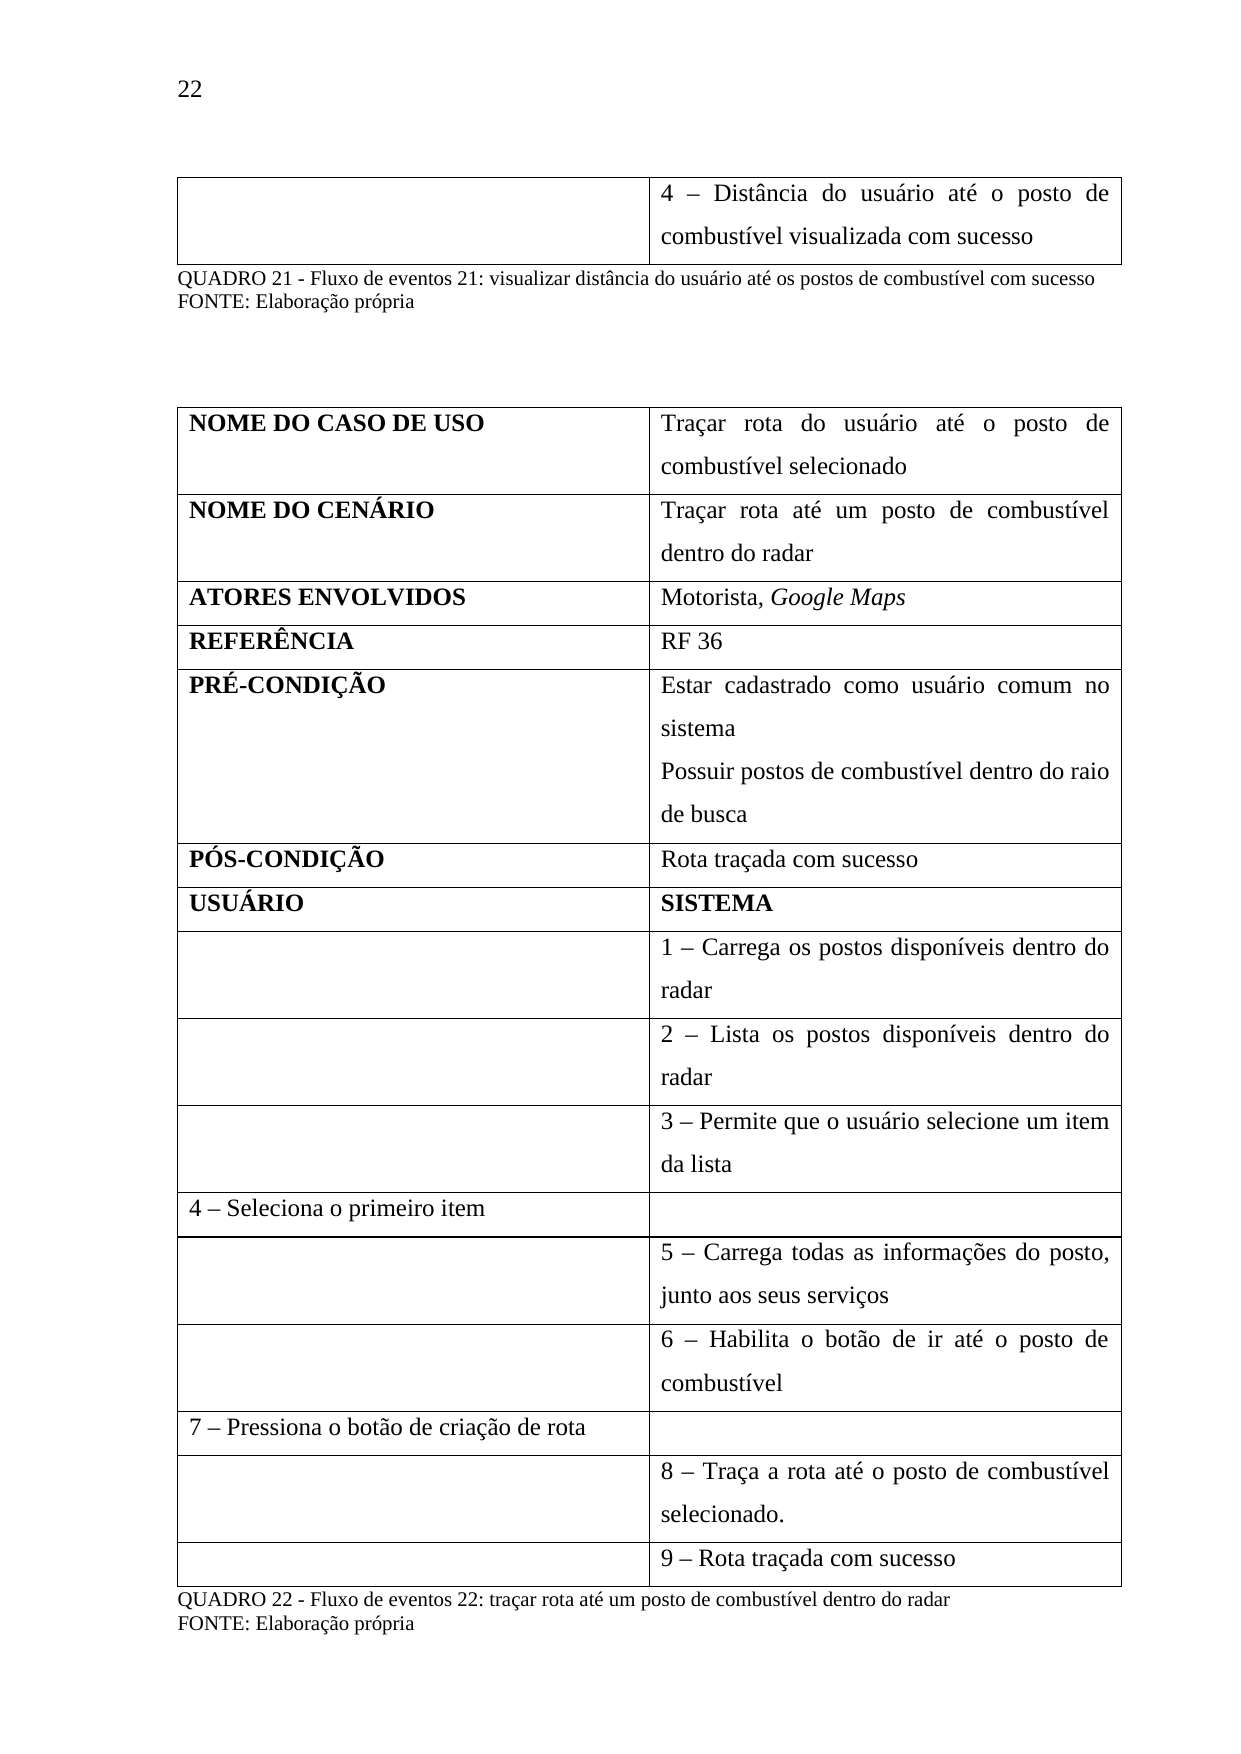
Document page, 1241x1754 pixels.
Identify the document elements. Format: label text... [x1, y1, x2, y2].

table_cell [178, 1543, 649, 1586]
table_cell [178, 1238, 649, 1323]
text QUADRO 21 - Fluxo de eventos 21: visualizar distância do usuário até os postos de combustível com sucesso [177, 265, 1122, 289]
table_cell REFERÊNCIA [178, 626, 649, 669]
table_cell 4 – Distância do usuário até o posto de combustível visualizada com sucesso [650, 178, 1121, 264]
table_cell USUÁRIO [178, 888, 649, 931]
table_cell 3 – Permite que o usuário selecione um item da lista [650, 1106, 1121, 1192]
table_cell Traçar rota até um posto de combustível dentro do radar [650, 495, 1121, 581]
table_cell NOME DO CENÁRIO [178, 495, 649, 581]
table_cell [178, 1456, 649, 1542]
table_cell ATORES ENVOLVIDOS [178, 582, 649, 625]
table_cell PRÉ-CONDIÇÃO [178, 670, 649, 843]
table_cell 5 – Carrega todas as informações do posto, junto aos seus serviços [650, 1238, 1121, 1323]
text FONTE: Elaboração própria [177, 1611, 1122, 1635]
table_cell [178, 178, 649, 264]
table_cell PÓS-CONDIÇÃO [178, 844, 649, 887]
table_cell [178, 1106, 649, 1192]
table_cell [178, 1325, 649, 1411]
table_cell [650, 1193, 1121, 1236]
table_cell Rota traçada com sucesso [650, 844, 1121, 887]
table_cell 6 – Habilita o botão de ir até o posto de combustível [650, 1325, 1121, 1411]
table_cell 1 – Carrega os postos disponíveis dentro do radar [650, 932, 1121, 1018]
table_cell 7 – Pressiona o botão de criação de rota [178, 1412, 649, 1455]
table_cell [178, 932, 649, 1018]
table_cell [650, 1412, 1121, 1455]
table_cell SISTEMA [650, 888, 1121, 931]
table_cell Estar cadastrado como usuário comum no sistema Possuir postos de combustível dentro do raio de busca [650, 670, 1121, 843]
table_header NOME DO CASO DE USO [178, 408, 649, 494]
table_cell 4 – Seleciona o primeiro item [178, 1193, 649, 1236]
table_cell Motorista, Google Maps [650, 582, 1121, 625]
table_cell [178, 1019, 649, 1105]
table_cell 9 – Rota traçada com sucesso [650, 1543, 1121, 1586]
text QUADRO 22 - Fluxo de eventos 22: traçar rota até um posto de combustível dentro do radar [177, 1587, 1122, 1611]
table_cell RF 36 [650, 626, 1121, 669]
table_cell 2 – Lista os postos disponíveis dentro do radar [650, 1019, 1121, 1105]
table_cell 8 – Traça a rota até o posto de combustível selecionado. [650, 1456, 1121, 1542]
text FONTE: Elaboração própria [177, 289, 1122, 313]
table_header Traçar rota do usuário até o posto de combustível selecionado [650, 408, 1121, 494]
